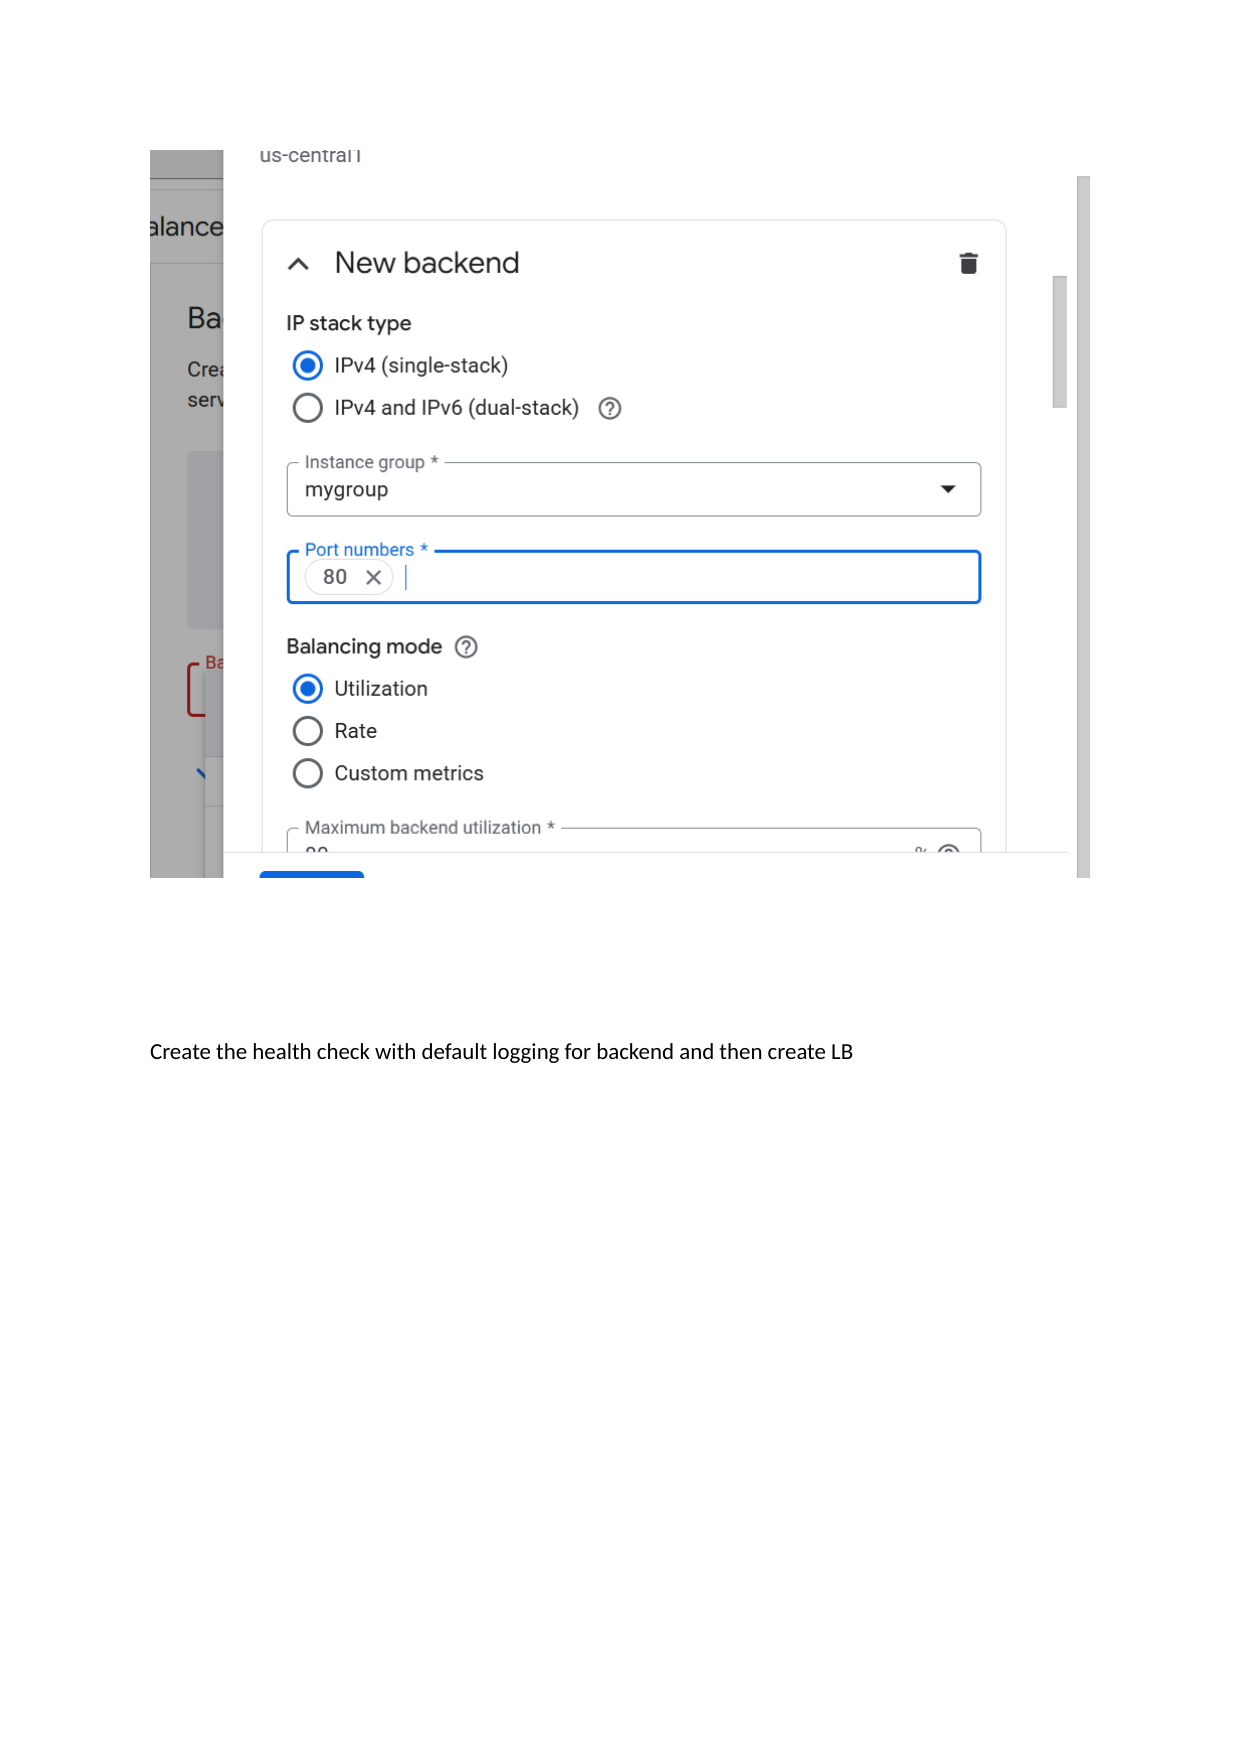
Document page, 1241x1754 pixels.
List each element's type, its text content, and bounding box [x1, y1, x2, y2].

picture [150, 150, 1091, 878]
text Create the health check with default logging for backend and then create LB [150, 1037, 1090, 1065]
